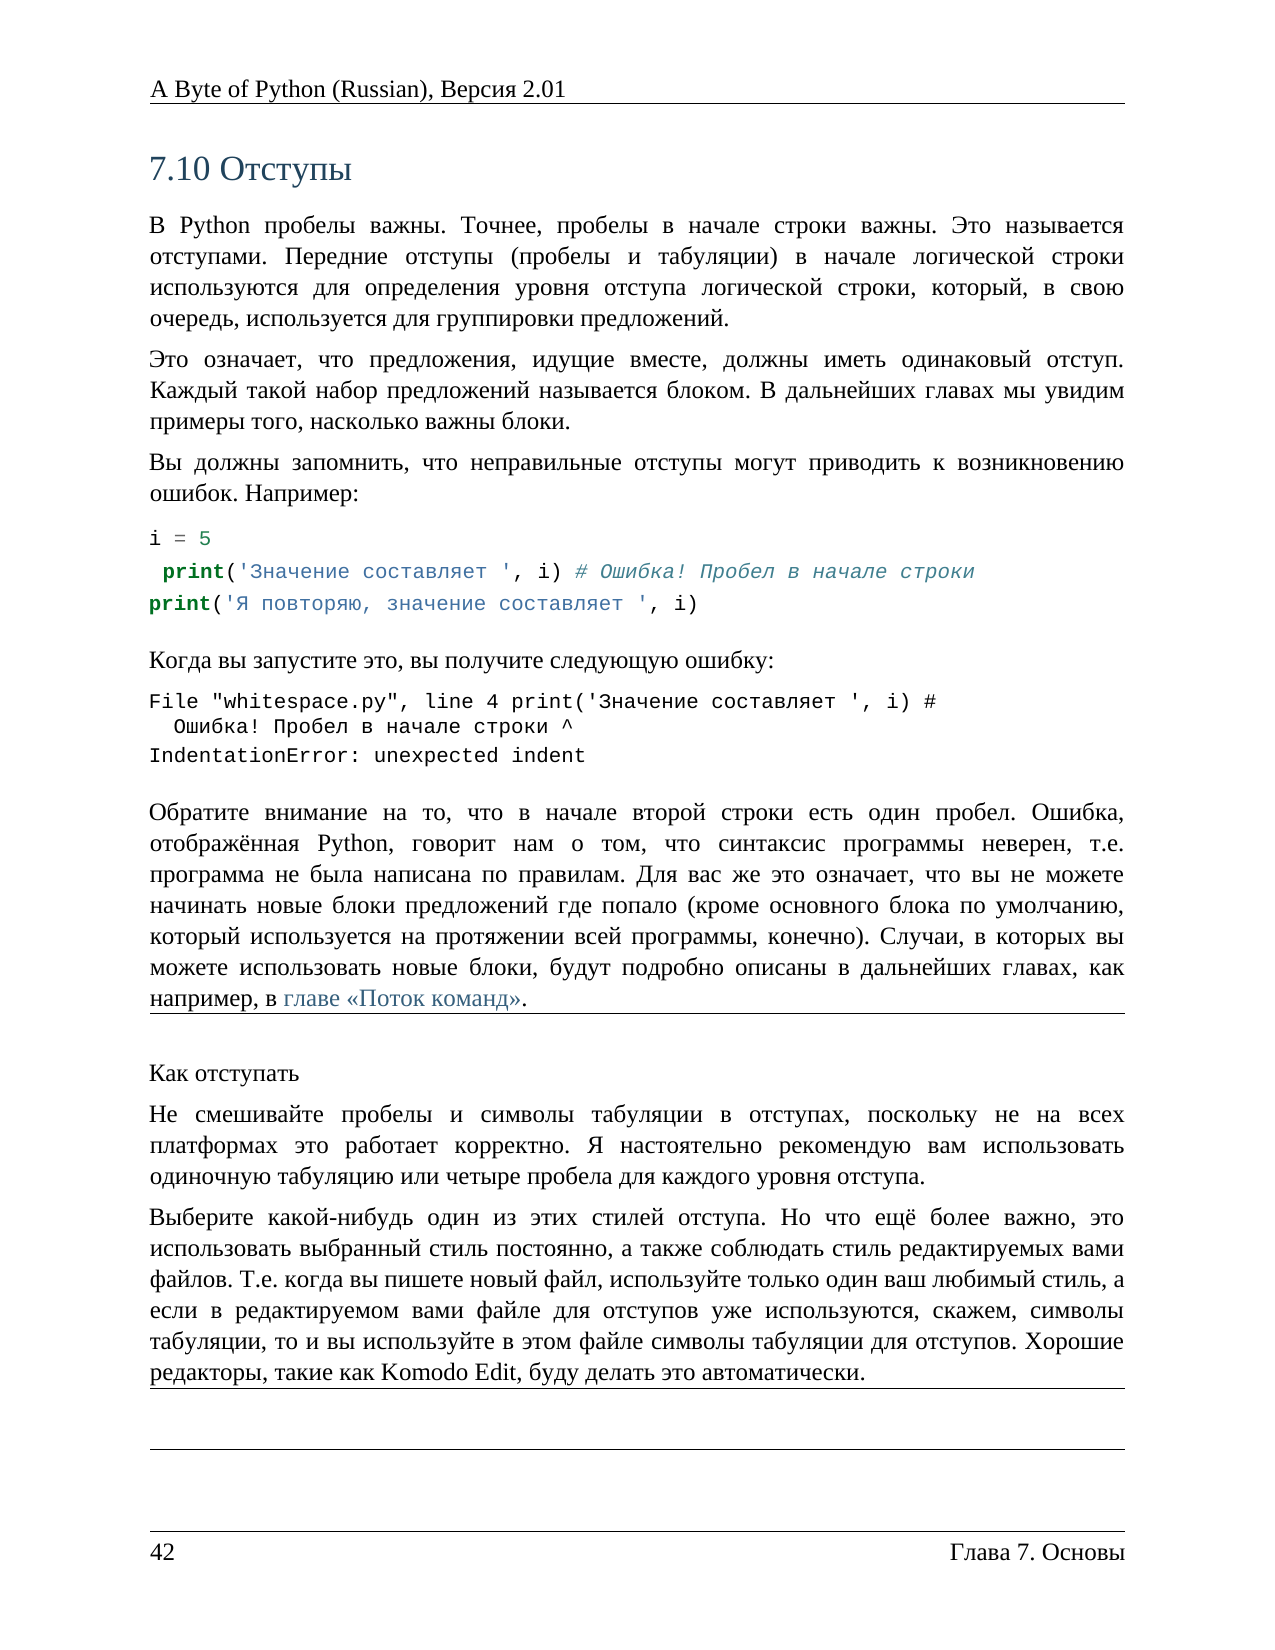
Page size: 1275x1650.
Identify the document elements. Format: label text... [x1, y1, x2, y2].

text Обратите внимание на то, что в начале второй строки есть один пробел. Ошибка, отображённая Python, говорит нам о том, что синтаксис программы неверен, т.е. программа не была написана по правилам. Для вас же это означает, что вы не можете начинать новые блоки предложений где попало (кроме основного блока по умолчанию, который используется на протяжении всей программы, конечно). Случаи, в которых вы можете использовать новые блоки, будут подробно описаны в дальнейших главах, как например, в главе «Поток команд». [148, 797, 1125, 1012]
text Не смешивайте пробелы и символы табуляции в отступах, поскольку не на всех платформах это работает корректно. Я настоятельно рекомендую вам использовать одиночную табуляцию или четыре пробела для каждого уровня отступа. [148, 1099, 1125, 1190]
text File "whitespace.py", line 4 print('Значение составляет ', i) # Ошибка! Пробел в начале строки ^ [148, 691, 984, 740]
text print('Я повторяю, значение составляет ', i) [148, 593, 1089, 617]
subtitle 7.10 Отступы [148, 147, 1125, 188]
text i = 5 [148, 528, 1125, 552]
text Это означает, что предложения, идущие вместе, должны иметь одинаковый отступ. Каждый такой набор предложений называется блоком. В дальнейших главах мы увидим примеры того, насколько важны блоки. [148, 344, 1125, 435]
text print('Значение составляет ', i) # Ошибка! Пробел в начале строки [162, 561, 1102, 584]
text Когда вы запустите это, вы получите следующую ошибку: [148, 645, 1125, 674]
text Выберите какой-нибудь один из этих стилей отступа. Но что ещё более важно, это использовать выбранный стиль постоянно, а также соблюдать стиль редактируемых вами файлов. Т.е. когда вы пишете новый файл, используйте только один ваш любимый стиль, а если в редактируемом вами файле для отступов уже используются, скажем, символы табуляции, то и вы используйте в этом файле символы табуляции для отступов. Хорошие редакторы, такие как Komodo Edit, буду делать это автоматически. [148, 1202, 1125, 1386]
text Как отступать [148, 1058, 1125, 1087]
text IndentationError: unexpected indent [148, 745, 1125, 768]
text В Python пробелы важны. Точнее, пробелы в начале строки важны. Это называется отступами. Передние отступы (пробелы и табуляции) в начале логической строки используются для определения уровня отступа логической строки, который, в свою очередь, используется для группировки предложений. [148, 210, 1125, 332]
text Вы должны запомнить, что неправильные отступы могут приводить к возникновению ошибок. Например: [148, 447, 1125, 507]
